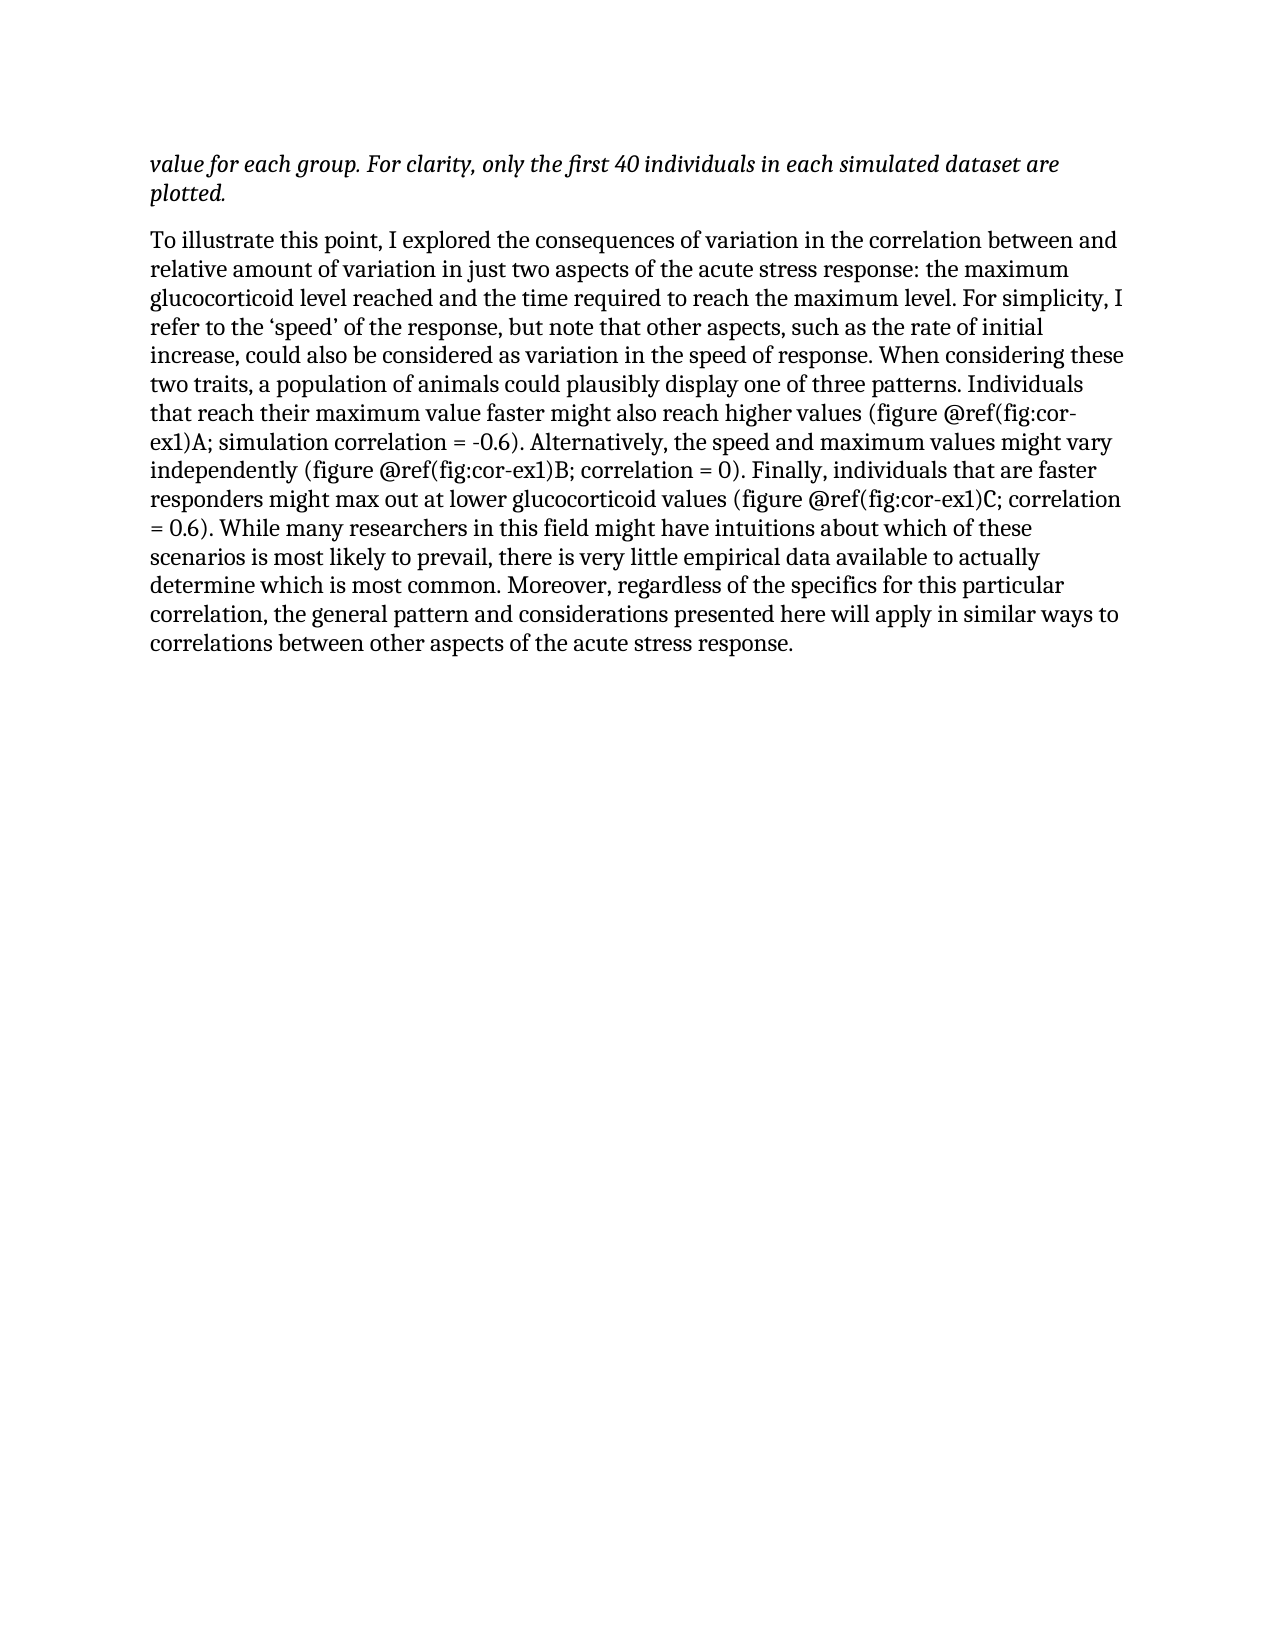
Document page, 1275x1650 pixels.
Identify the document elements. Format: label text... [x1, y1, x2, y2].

text To illustrate this point, I explored the consequences of variation in the correlation between and relative amount of variation in just two aspects of the acute stress response: the maximum glucocorticoid level reached and the time required to reach the maximum level. For simplicity, I refer to the ‘speed’ of the response, but note that other aspects, such as the rate of initial increase, could also be considered as variation in the speed of response. When considering these two traits, a population of animals could plausibly display one of three patterns. Individuals that reach their maximum value faster might also reach higher values (figure @ref(fig:cor-ex1)A; simulation correlation = -0.6). Alternatively, the speed and maximum values might vary independently (figure @ref(fig:cor-ex1)B; correlation = 0). Finally, individuals that are faster responders might max out at lower glucocorticoid values (figure @ref(fig:cor-ex1)C; correlation = 0.6). While many researchers in this field might have intuitions about which of these scenarios is most likely to prevail, there is very little empirical data available to actually determine which is most common. Moreover, regardless of the specifics for this particular correlation, the general pattern and considerations presented here will apply in similar ways to correlations between other aspects of the acute stress response. [150, 226, 1125, 657]
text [150, 150, 1125, 207]
